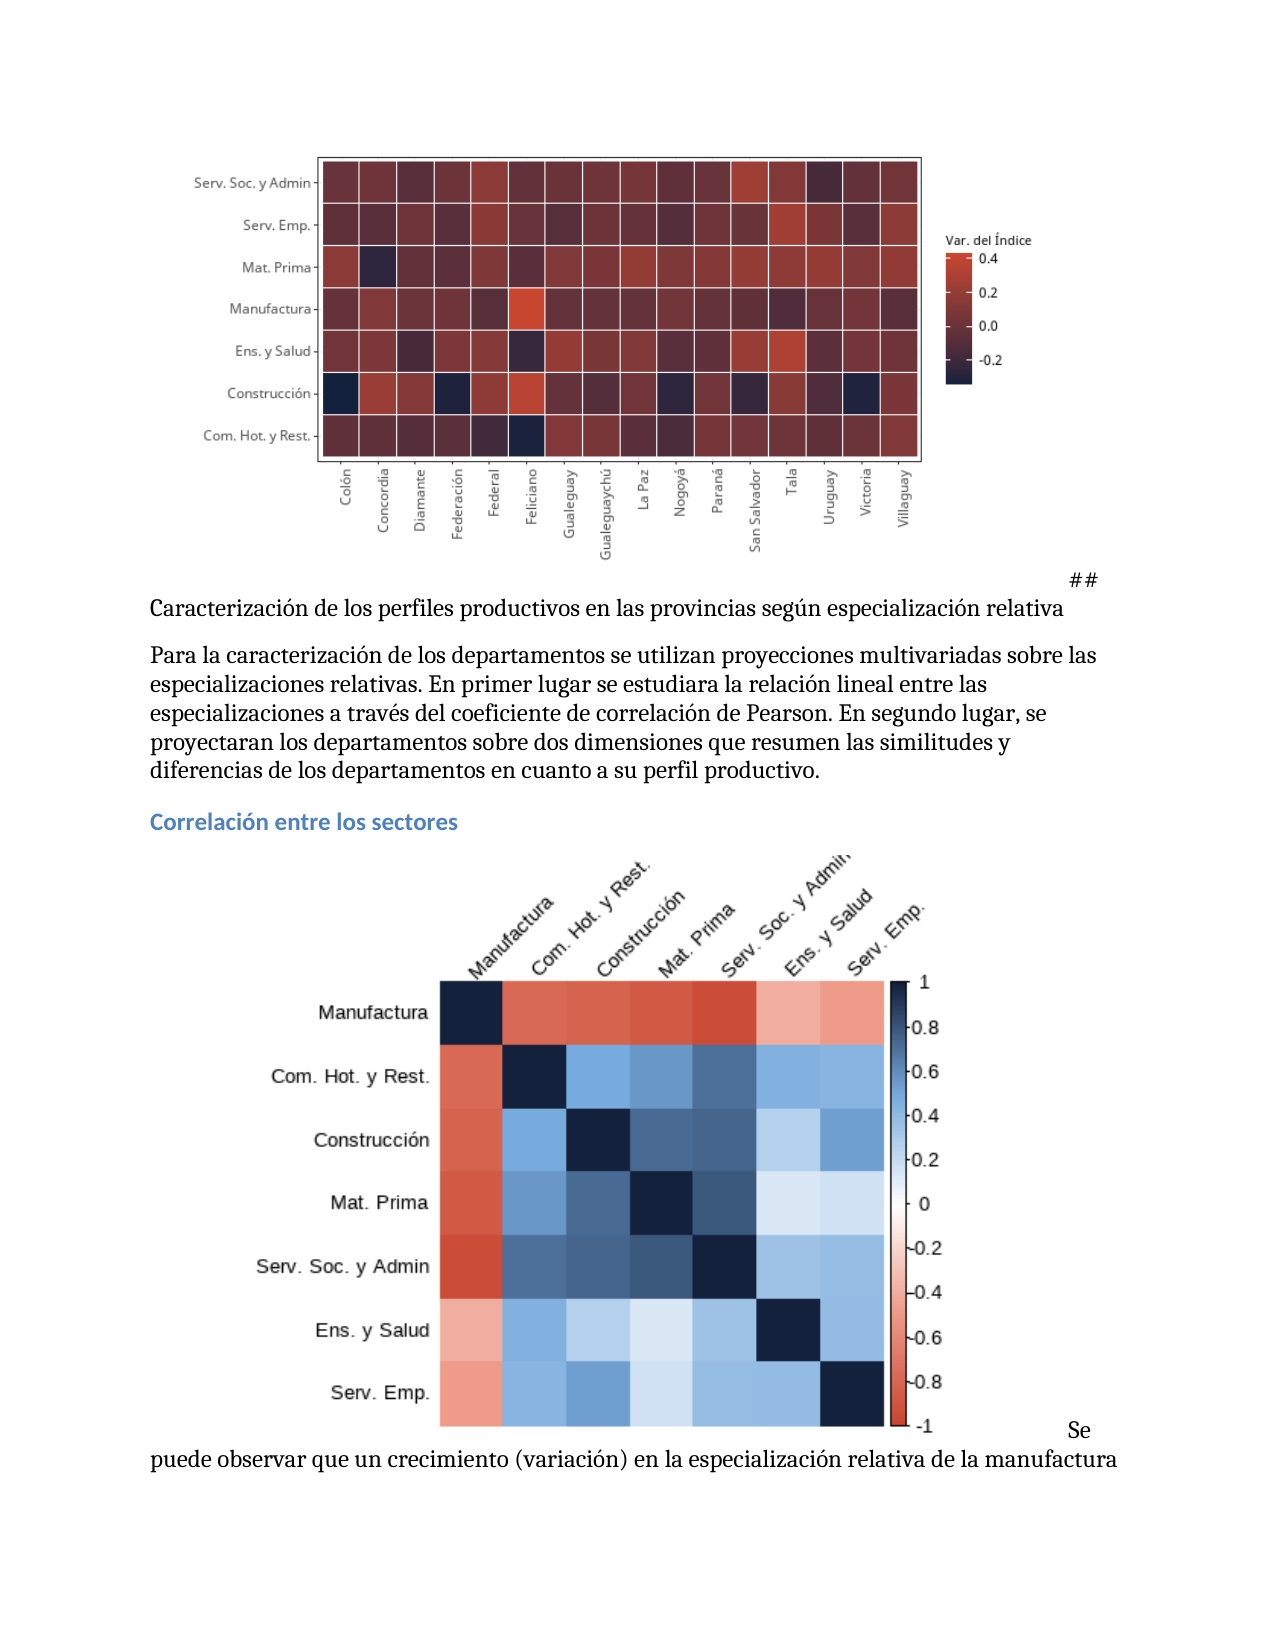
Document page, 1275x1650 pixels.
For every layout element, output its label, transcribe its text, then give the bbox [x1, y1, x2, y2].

subtitle Correlación entre los sectores [150, 806, 1125, 836]
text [150, 855, 1125, 1473]
picture [168, 855, 1044, 1439]
picture [168, 150, 1044, 588]
text Para la caracterización de los departamentos se utilizan proyecciones multivariadas sobre las especializaciones relativas. En primer lugar se estudiara la relación lineal entre las especializaciones a través del coeficiente de correlación de Pearson. En segundo lugar, se proyectaran los departamentos sobre dos dimensiones que resumen las similitudes y diferencias de los departamentos en cuanto a su perfil productivo. [150, 641, 1125, 785]
